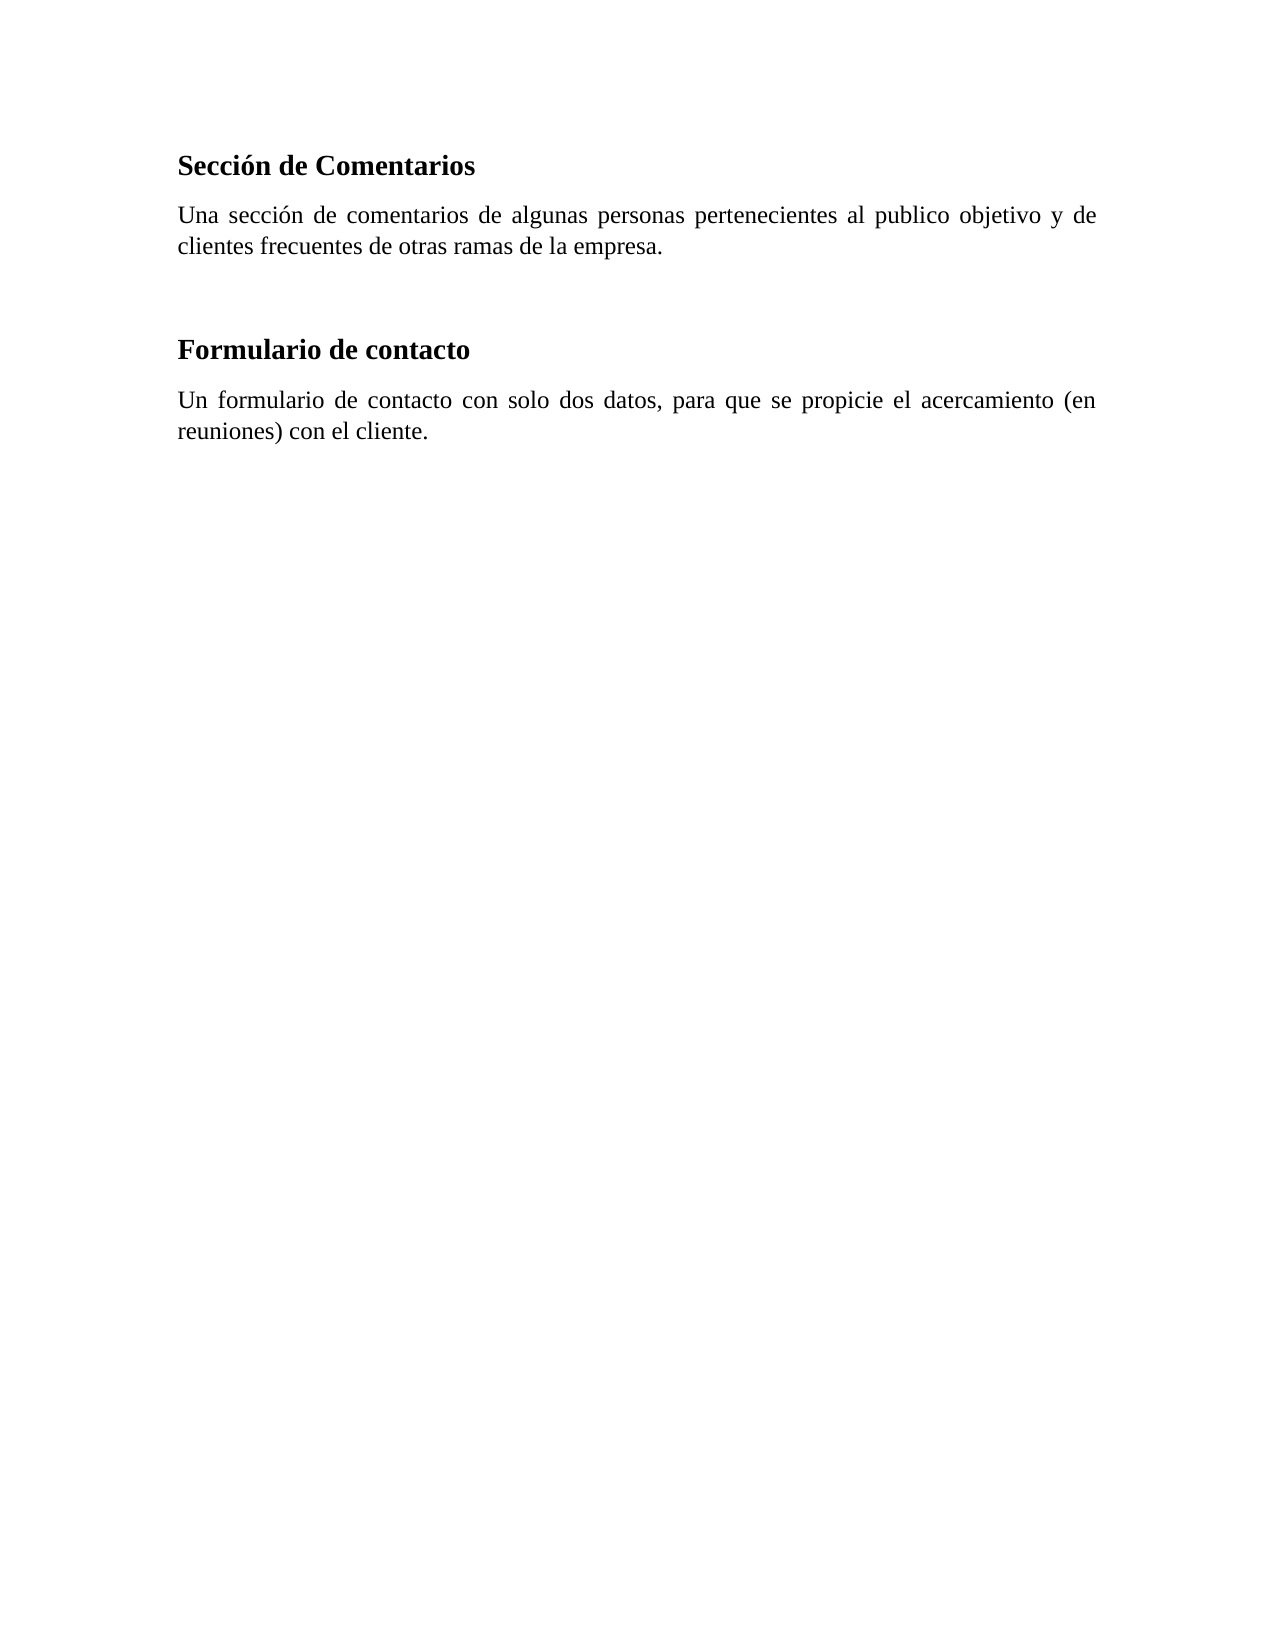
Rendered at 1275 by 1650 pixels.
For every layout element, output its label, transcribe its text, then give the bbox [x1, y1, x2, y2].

text Una sección de comentarios de algunas personas pertenecientes al publico objetivo y de clientes frecuentes de otras ramas de la empresa. [177, 200, 1098, 260]
text Un formulario de contacto con solo dos datos, para que se propicie el acercamiento (en reuniones) con el cliente. [177, 385, 1098, 444]
text Formulario de contacto [177, 332, 1098, 366]
text Sección de Comentarios [177, 148, 1098, 181]
